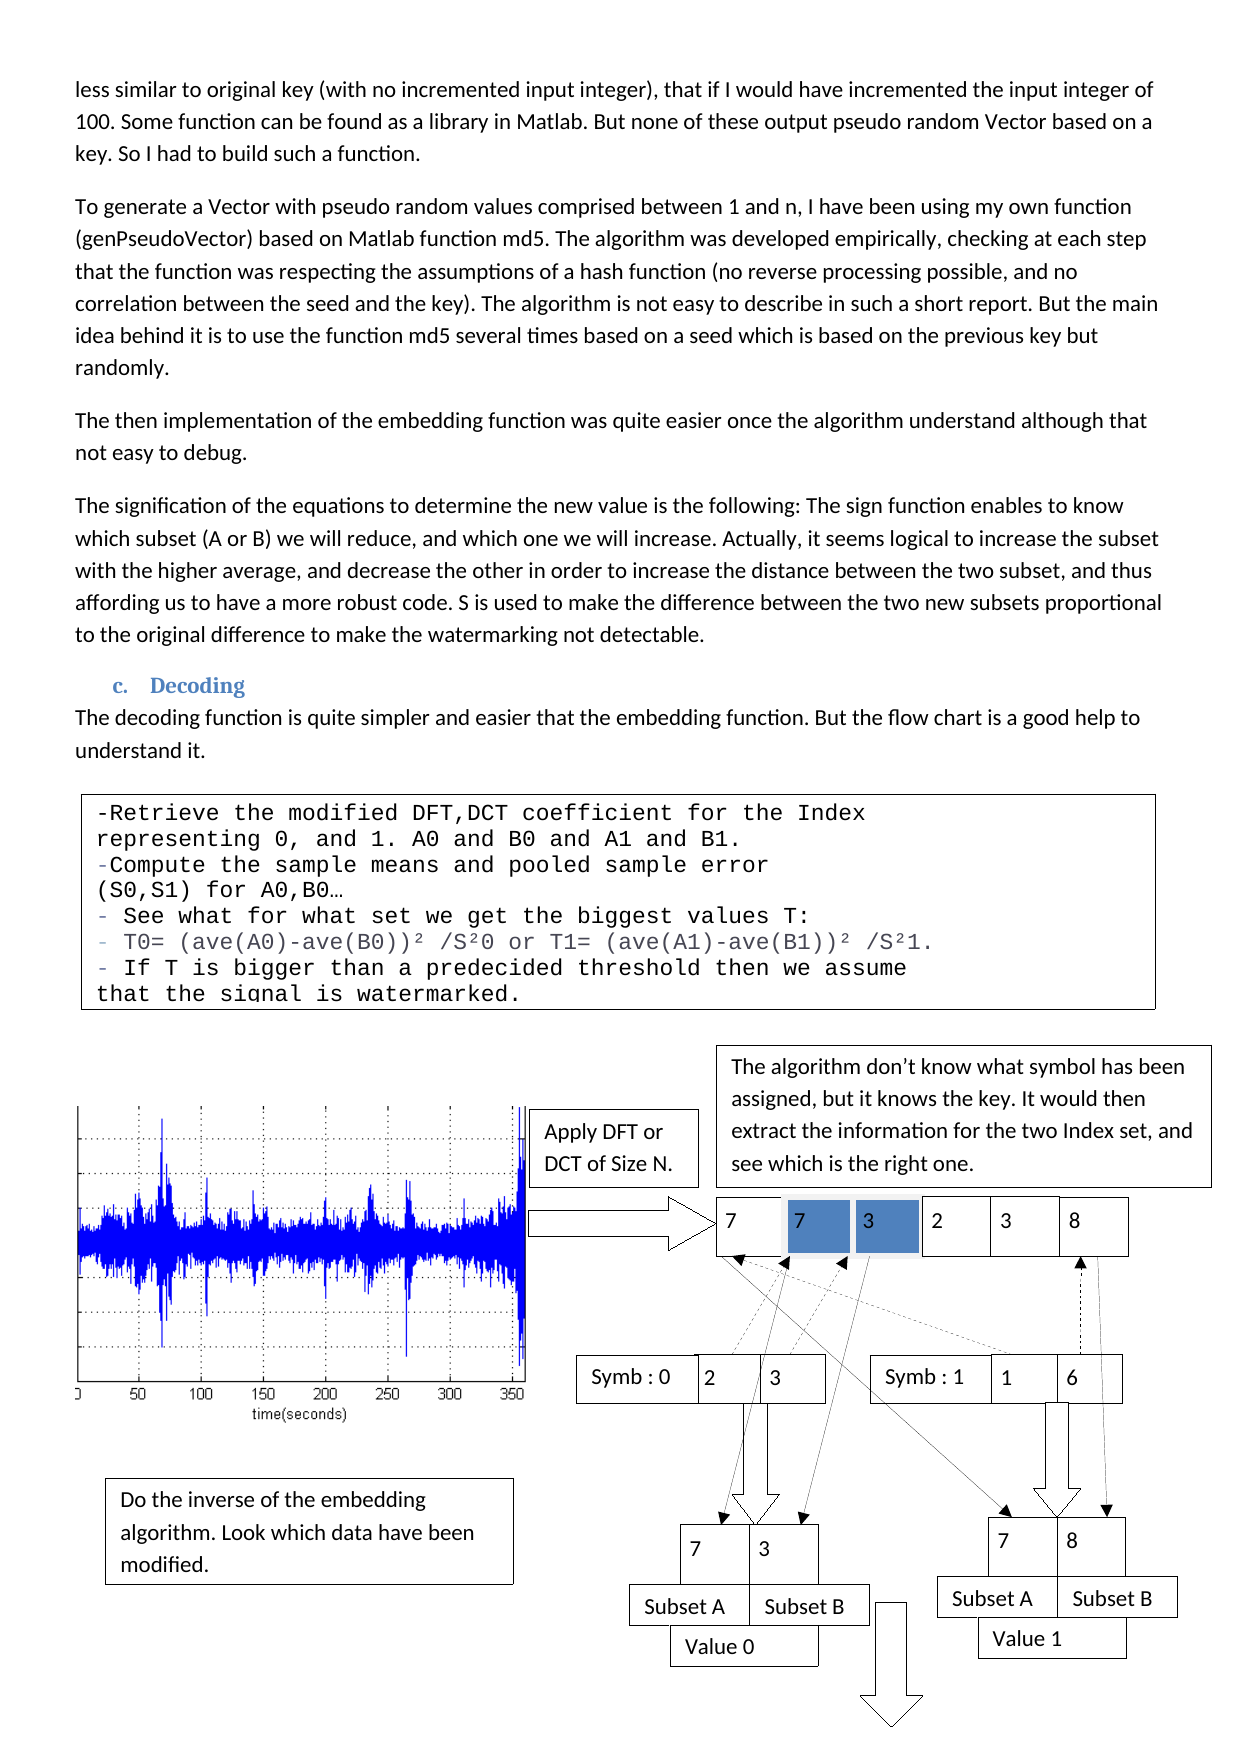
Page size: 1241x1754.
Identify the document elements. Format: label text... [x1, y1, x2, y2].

text The decoding function is quite simpler and easier that the embedding function. But the flow chart is a good help to understand it. [75, 703, 1165, 764]
text The then implementation of the embedding function was quite easier once the algorithm understand although that not easy to debug. [75, 406, 1165, 467]
text To generate a Vector with pseudo random values comprised between 1 and n, I have been using my own function (genPseudoVector) based on Matlab function md5. The algorithm was developed empirically, checking at each step that the function was respecting the assumptions of a hash function (no reverse processing possible, and no correlation between the seed and the key). The algorithm is not easy to describe in such a short report. But the main idea behind it is to use the function md5 several times based on a seed which is based on the previous key but randomly. [75, 192, 1165, 381]
subtitle Decoding [112, 673, 1165, 700]
picture [75, 1106, 527, 1425]
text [75, 75, 1165, 167]
text The signification of the equations to determine the new value is the following: The sign function enables to know which subset (A or B) we will reduce, and which one we will increase. Actually, it seems logical to increase the subset with the higher average, and decrease the other in order to increase the distance between the two subset, and thus affording us to have a more robust code. S is used to make the difference between the two new subsets proportional to the original difference to make the watermarking not detectable. [75, 492, 1165, 648]
